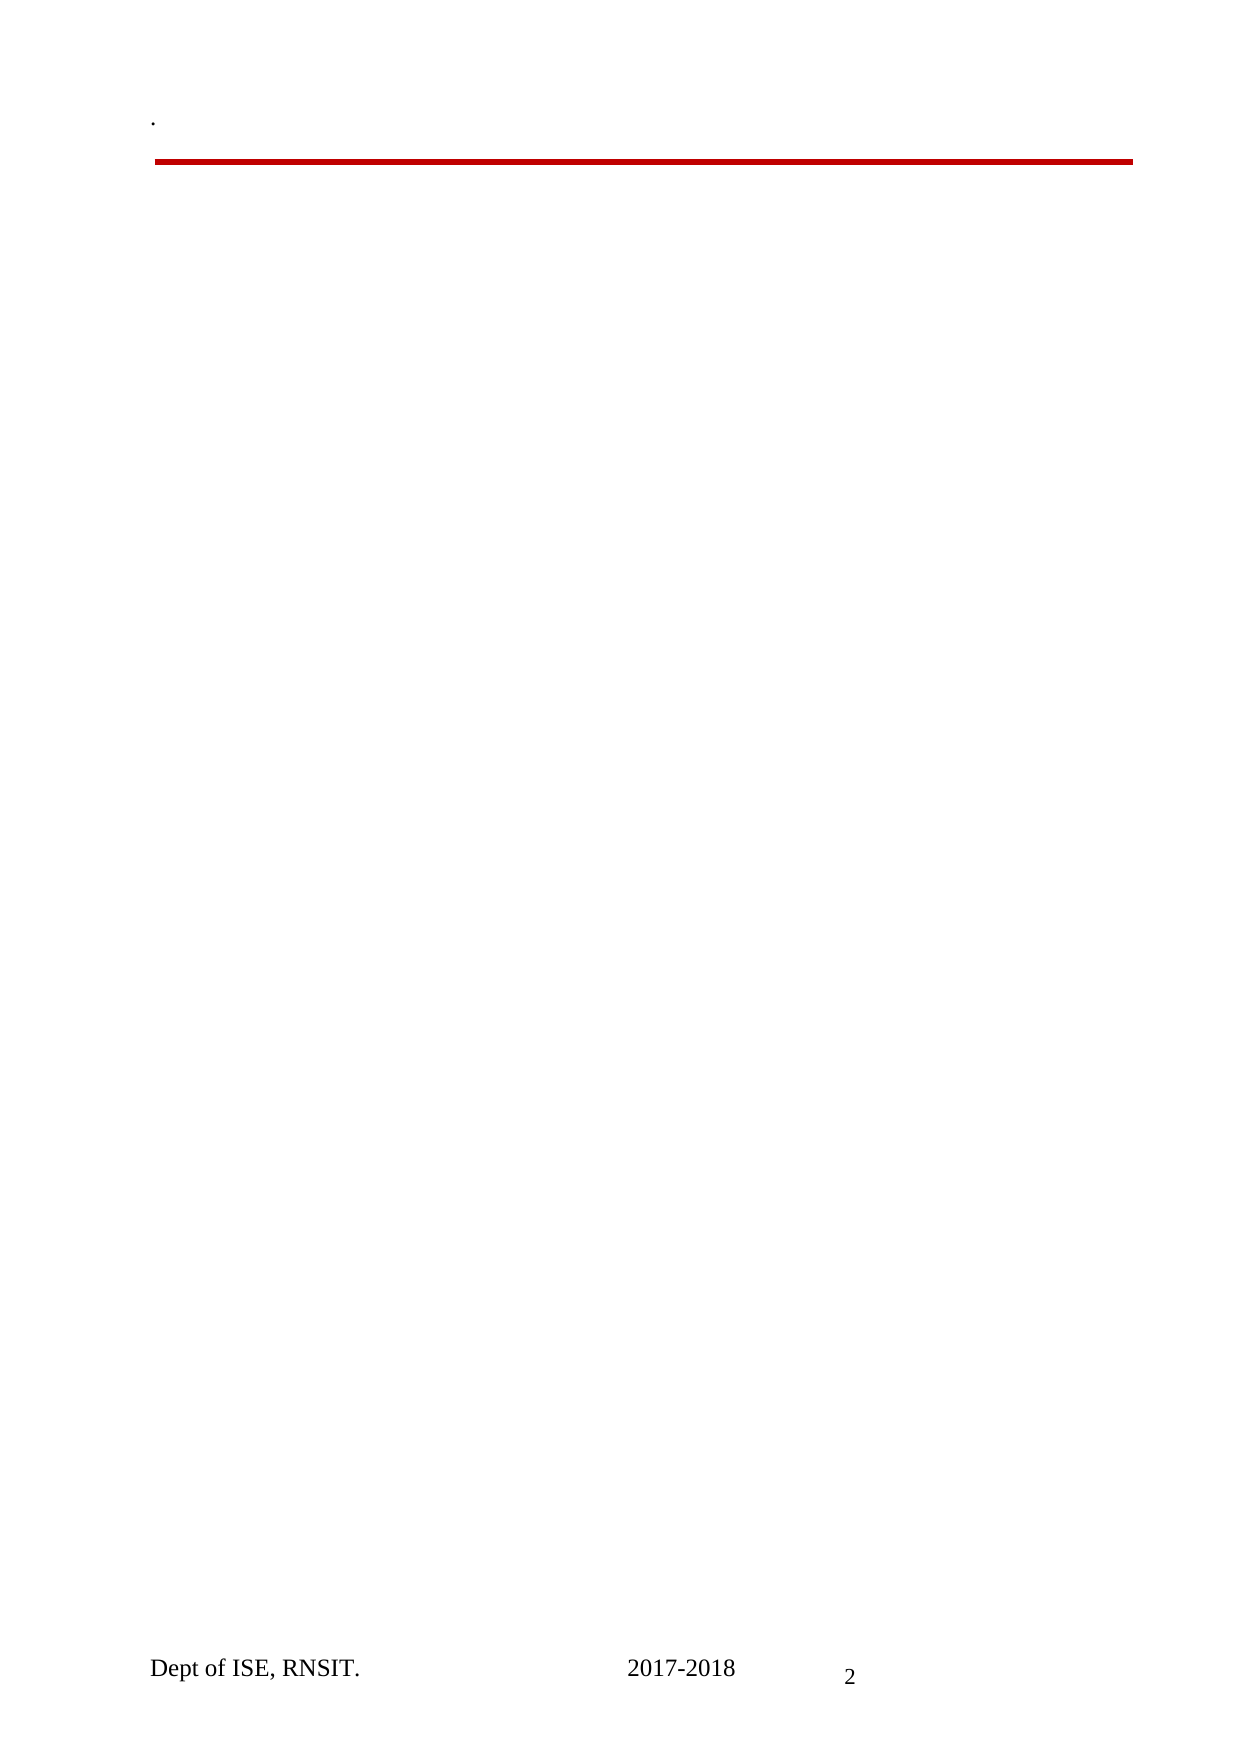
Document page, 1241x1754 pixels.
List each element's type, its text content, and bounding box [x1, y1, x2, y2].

text . [150, 102, 1144, 131]
